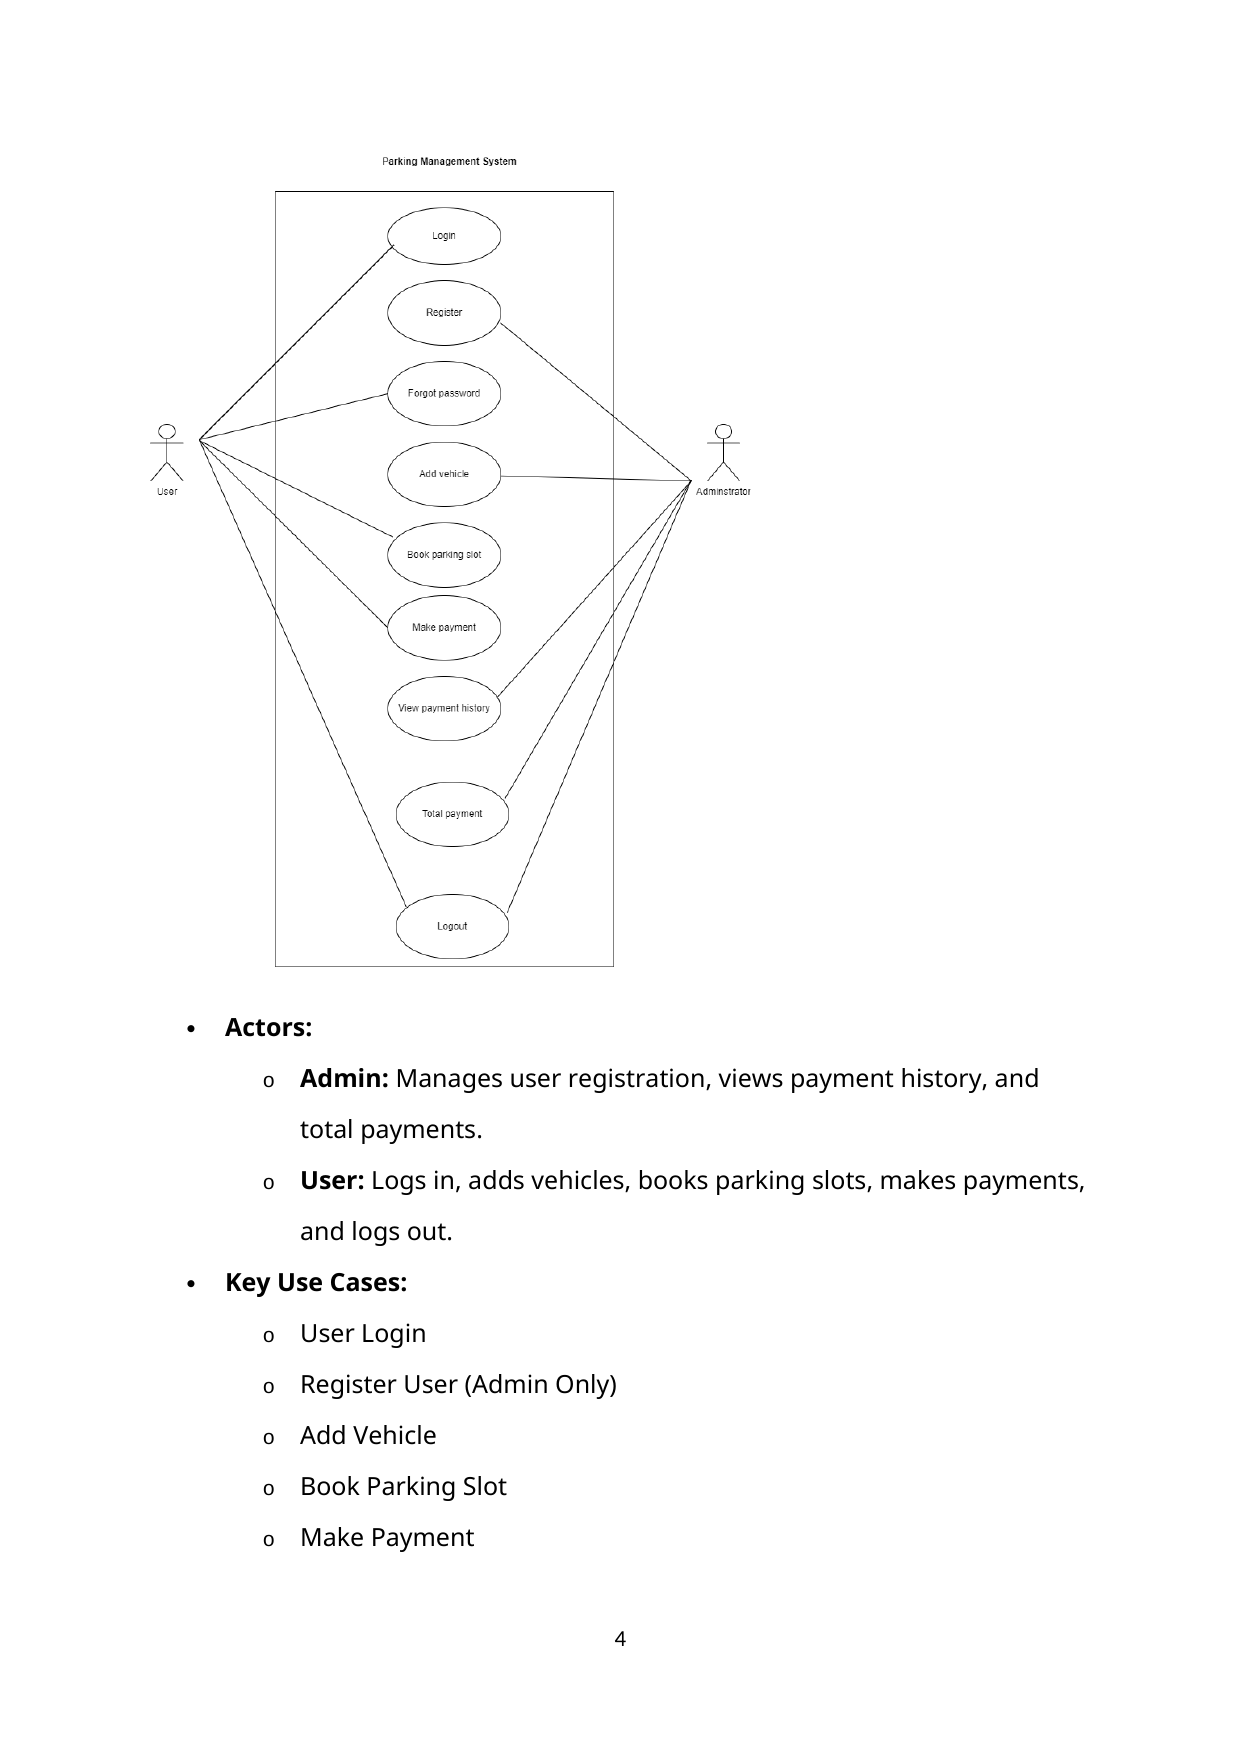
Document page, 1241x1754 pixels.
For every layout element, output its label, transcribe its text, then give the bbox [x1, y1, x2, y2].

list Key Use Cases: [187, 1265, 1090, 1299]
list User Login [262, 1316, 1090, 1350]
list Book Parking Slot [262, 1469, 1090, 1503]
list Admin: Manages user registration, views payment history, and total payments. [262, 1061, 1090, 1146]
list Actors: [187, 1009, 1090, 1044]
picture [150, 150, 751, 967]
list User: Logs in, adds vehicles, books parking slots, makes payments, and logs out. [262, 1163, 1090, 1248]
list Register User (Admin Only) [262, 1367, 1090, 1401]
list Add Vehicle [262, 1418, 1090, 1452]
list Make Payment [262, 1520, 1090, 1554]
